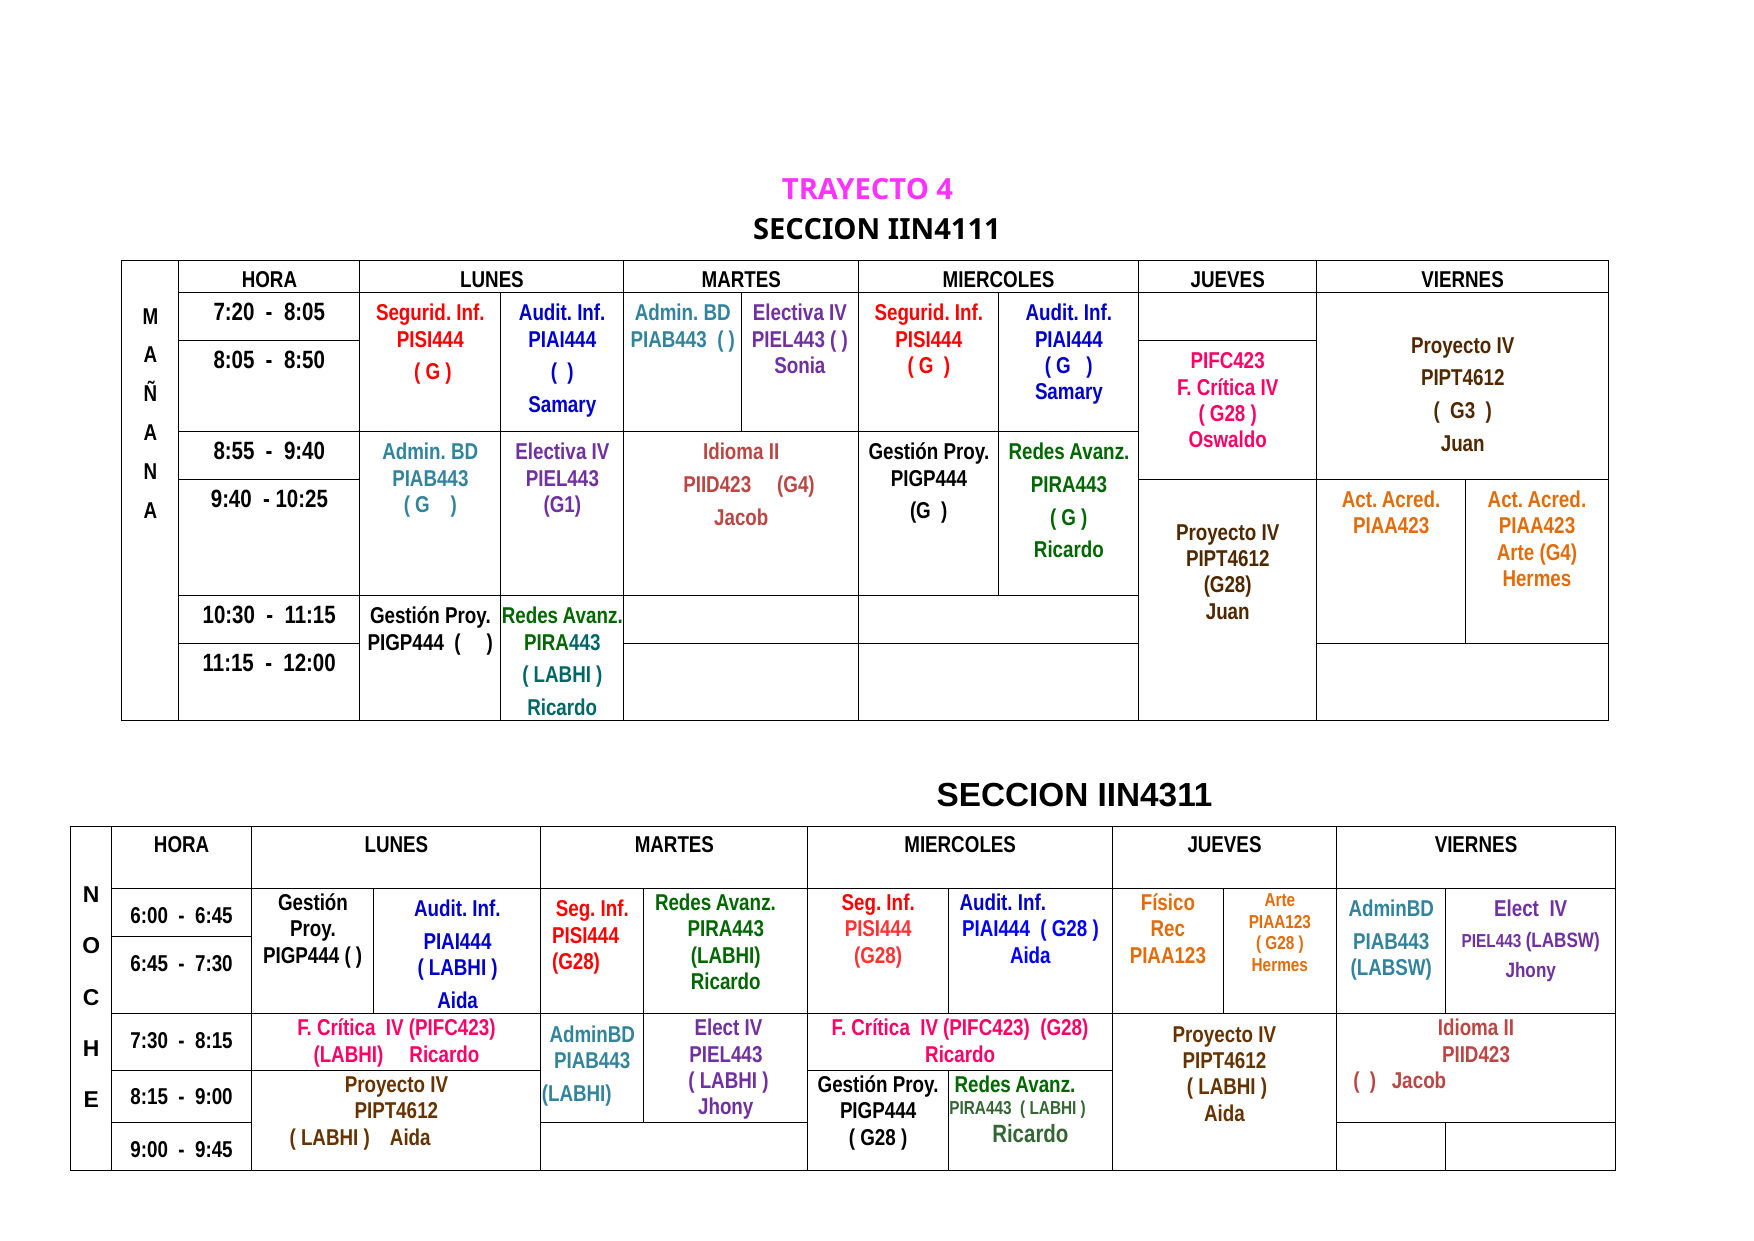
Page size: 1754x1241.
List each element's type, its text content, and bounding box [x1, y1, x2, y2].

table_cell Gestión Proy. PIGP444 (G ) [859, 432, 998, 595]
table_cell F. Crítica IV (PIFC423) (G28) Ricardo [808, 1014, 1112, 1070]
table_cell Audit. Inf. PIAI444 ( ) Samary [501, 293, 623, 431]
table_cell 9:40 - 10:25 [179, 480, 359, 595]
table_header JUEVES [1113, 827, 1336, 888]
table_header MARTES [624, 261, 858, 292]
table_header VIERNES [1337, 827, 1615, 888]
table_header LUNES [360, 261, 623, 292]
table_cell Arte PIAA123 ( G28 ) Hermes [1224, 889, 1336, 1013]
table_cell 6:45 - 7:30 [112, 937, 251, 1013]
table_cell Gestión Proy. PIGP444 ( ) [252, 889, 373, 1013]
table_cell Audit. Inf. PIAI444 ( LABHI ) Aida [374, 889, 540, 1013]
table_cell Elect IV PIEL443 ( LABHI ) Jhony [644, 1014, 807, 1122]
table_cell Act. Acred. PIAA423 [1317, 480, 1465, 643]
table_cell Act. Acred. PIAA423 Arte (G4) Hermes [1466, 480, 1608, 643]
text SECCION IIN4311 [101, 775, 1633, 813]
table_cell Redes Avanz. PIRA443 (LABHI) Ricardo [644, 889, 807, 1013]
table_cell Audit. Inf. PIAI444 ( G28 ) Aida [949, 889, 1112, 1013]
table_cell Seg. Inf. PISI444 (G28) [808, 889, 948, 1013]
table_cell Redes Avanz. PIRA443 ( G ) Ricardo [999, 432, 1138, 595]
table_cell [1139, 293, 1316, 340]
table_cell [624, 596, 858, 643]
table_cell Segurid. Inf. PISI444 ( G ) [360, 293, 500, 431]
table_cell [859, 644, 1138, 720]
table_header JUEVES [1139, 261, 1316, 292]
table_cell 10:30 - 11:15 [179, 596, 359, 643]
table_cell Redes Avanz. PIRA443 ( LABHI ) Ricardo [501, 596, 623, 720]
table_cell Idioma II PIID423 ( ) Jacob [1337, 1014, 1615, 1122]
table_cell Proyecto IV PIPT4612 (G28) Juan [1139, 480, 1316, 720]
table_cell [1446, 1123, 1615, 1170]
table_cell Físico Rec PIAA123 [1113, 889, 1223, 1013]
table_cell Segurid. Inf. PISI444 ( G ) [859, 293, 998, 431]
table_cell Elect IV PIEL443 (LABSW) Jhony [1446, 889, 1615, 1013]
table_cell 11:15 - 12:00 [179, 644, 359, 720]
table_cell AdminBD PIAB443 (LABSW) [1337, 889, 1445, 1013]
table_cell AdminBD PIAB443 (LABHI) [541, 1014, 643, 1122]
table_cell Audit. Inf. PIAI444 ( G ) Samary [999, 293, 1138, 431]
table_cell [859, 596, 1138, 643]
table_header M A Ñ A N A [122, 261, 178, 720]
table_cell [1337, 1123, 1445, 1170]
table_cell F. Crítica IV (PIFC423) (LABHI) Ricardo [252, 1014, 540, 1070]
table_cell PIFC423 F. Crítica IV ( G28 ) Oswaldo [1139, 341, 1316, 479]
table_cell Proyecto IV PIPT4612 ( G3 ) Juan [1317, 293, 1608, 479]
table_cell Idioma II PIID423 (G4) Jacob [624, 432, 858, 595]
table_cell 9:00 - 9:45 [112, 1123, 251, 1170]
table_cell 7:30 - 8:15 [112, 1014, 251, 1070]
text TRAYECTO 4 [101, 168, 1633, 208]
table_cell Gestión Proy. PIGP444 ( G28 ) [808, 1071, 948, 1170]
table_cell Redes Avanz. PIRA443 ( LABHI ) Ricardo [949, 1071, 1112, 1170]
table_cell Admin. BD PIAB443 ( ) [624, 293, 741, 431]
table_cell 6:00 - 6:45 [112, 889, 251, 936]
table_cell 8:05 - 8:50 [179, 341, 359, 431]
table_header LUNES [252, 827, 540, 888]
table_cell [541, 1123, 807, 1170]
table_cell [1317, 644, 1608, 720]
table_header HORA [179, 261, 359, 292]
table_cell Admin. BD PIAB443 ( G ) [360, 432, 500, 595]
table_cell 8:55 - 9:40 [179, 432, 359, 479]
table_header VIERNES [1317, 261, 1608, 292]
table_header N O C H E [71, 827, 111, 1170]
table_header HORA [112, 827, 251, 888]
table_cell Gestión Proy. PIGP444 ( ) [360, 596, 500, 720]
table_cell 8:15 - 9:00 [112, 1071, 251, 1122]
table_cell [624, 644, 858, 720]
text SECCION IIN4111 [101, 208, 1652, 248]
table_header MARTES [541, 827, 807, 888]
table_cell Electiva IV PIEL443 ( ) Sonia [742, 293, 858, 431]
table_header MIERCOLES [859, 261, 1138, 292]
table_cell Proyecto IV PIPT4612 ( LABHI ) Aida [252, 1071, 540, 1170]
table_cell Proyecto IV PIPT4612 ( LABHI ) Aida [1113, 1014, 1336, 1170]
table_cell Electiva IV PIEL443 (G1) [501, 432, 623, 595]
table_header MIERCOLES [808, 827, 1112, 888]
table_cell 7:20 - 8:05 [179, 293, 359, 340]
table_cell Seg. Inf. PISI444 (G28) [541, 889, 643, 1013]
